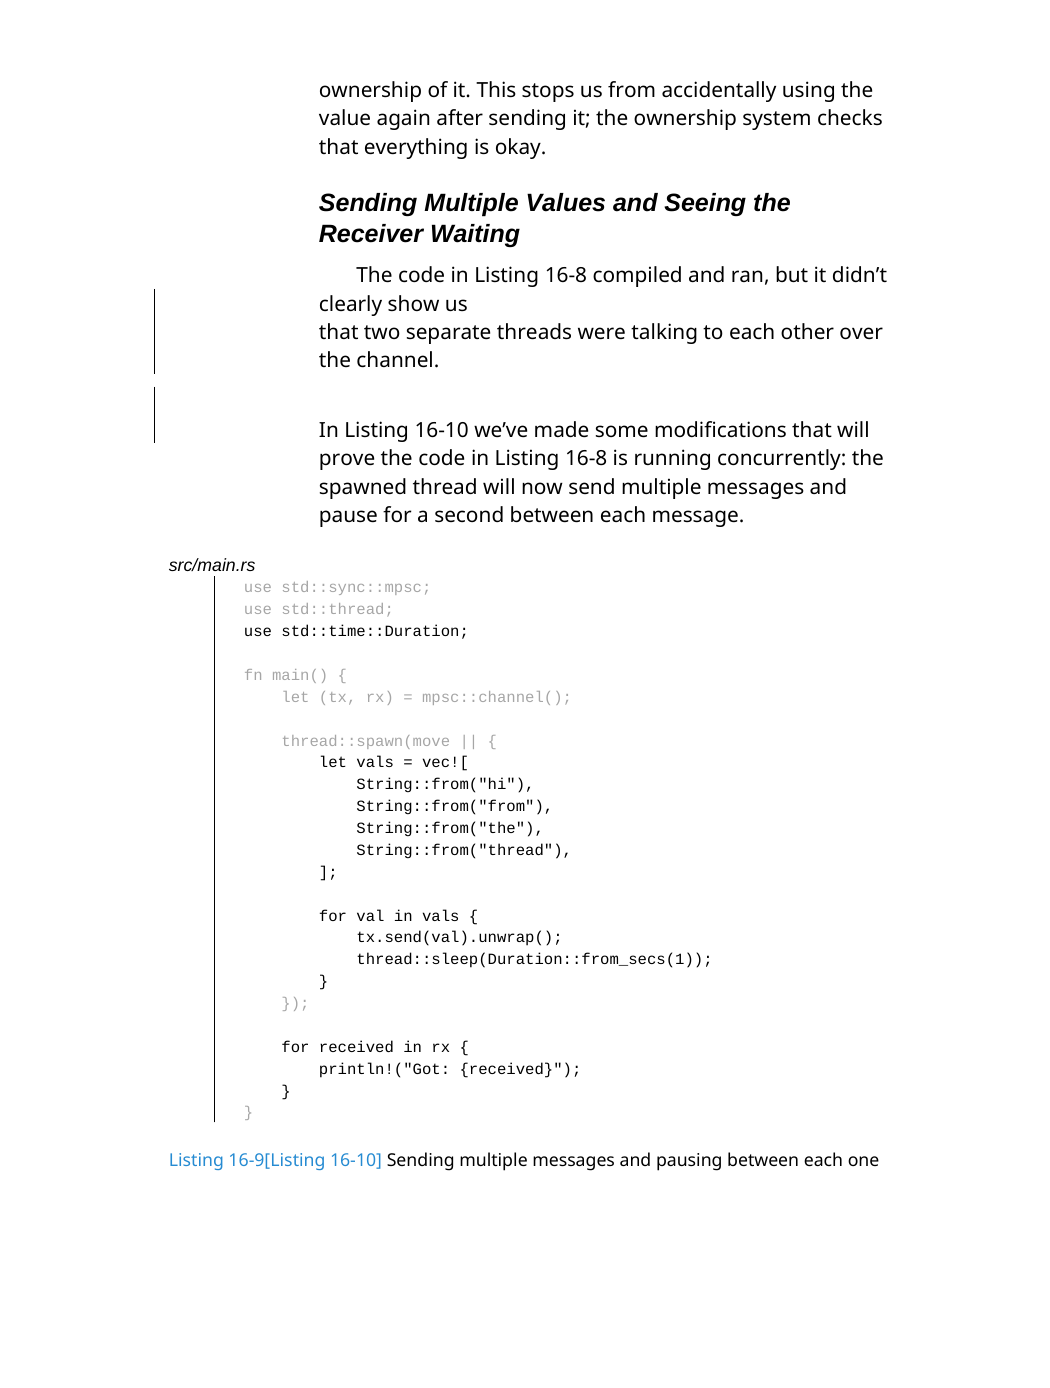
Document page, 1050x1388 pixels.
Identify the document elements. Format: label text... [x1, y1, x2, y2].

text use std::sync::mpsc; [215, 576, 900, 597]
text fn main() { [215, 663, 900, 685]
text }); [215, 991, 900, 1013]
text let vals = vec![ [215, 751, 900, 772]
text ]; [215, 860, 900, 882]
text for val in vals { [215, 904, 900, 926]
list Sending multiple messages and pausing between each one [169, 1147, 900, 1172]
text } [215, 969, 900, 991]
text tx.send(val).unwrap(); [215, 926, 900, 947]
text } [215, 1079, 900, 1101]
text let (tx, rx) = mpsc::channel(); [215, 685, 900, 707]
text thread::spawn(move || { [215, 729, 900, 751]
text println!("Got: {received}"); [215, 1057, 900, 1079]
text String::from("the"), [215, 816, 900, 838]
text use std::time::Duration; [215, 619, 900, 641]
text use std::thread; [215, 597, 900, 619]
text String::from("from"), [215, 794, 900, 816]
text thread::sleep(Duration::from_secs(1)); [215, 947, 900, 969]
text } [215, 1101, 900, 1122]
text The code in Listing 16-8 compiled and ran, but it didn’t clearly show us that two separate threads were talking to each other over the channel. [319, 260, 900, 374]
text String::from("hi"), [215, 772, 900, 794]
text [319, 75, 900, 160]
text for received in rx { [215, 1035, 900, 1057]
text src/main.rs [169, 554, 900, 576]
text Sending Multiple Values and Seeing the Receiver Waiting [319, 185, 900, 248]
text In Listing 16-10 we’ve made some modifications that will prove the code in Listing 16-8 is running concurrently: the spawned thread will now send multiple messages and pause for a second between each message. [319, 387, 900, 529]
text String::from("thread"), [215, 838, 900, 860]
